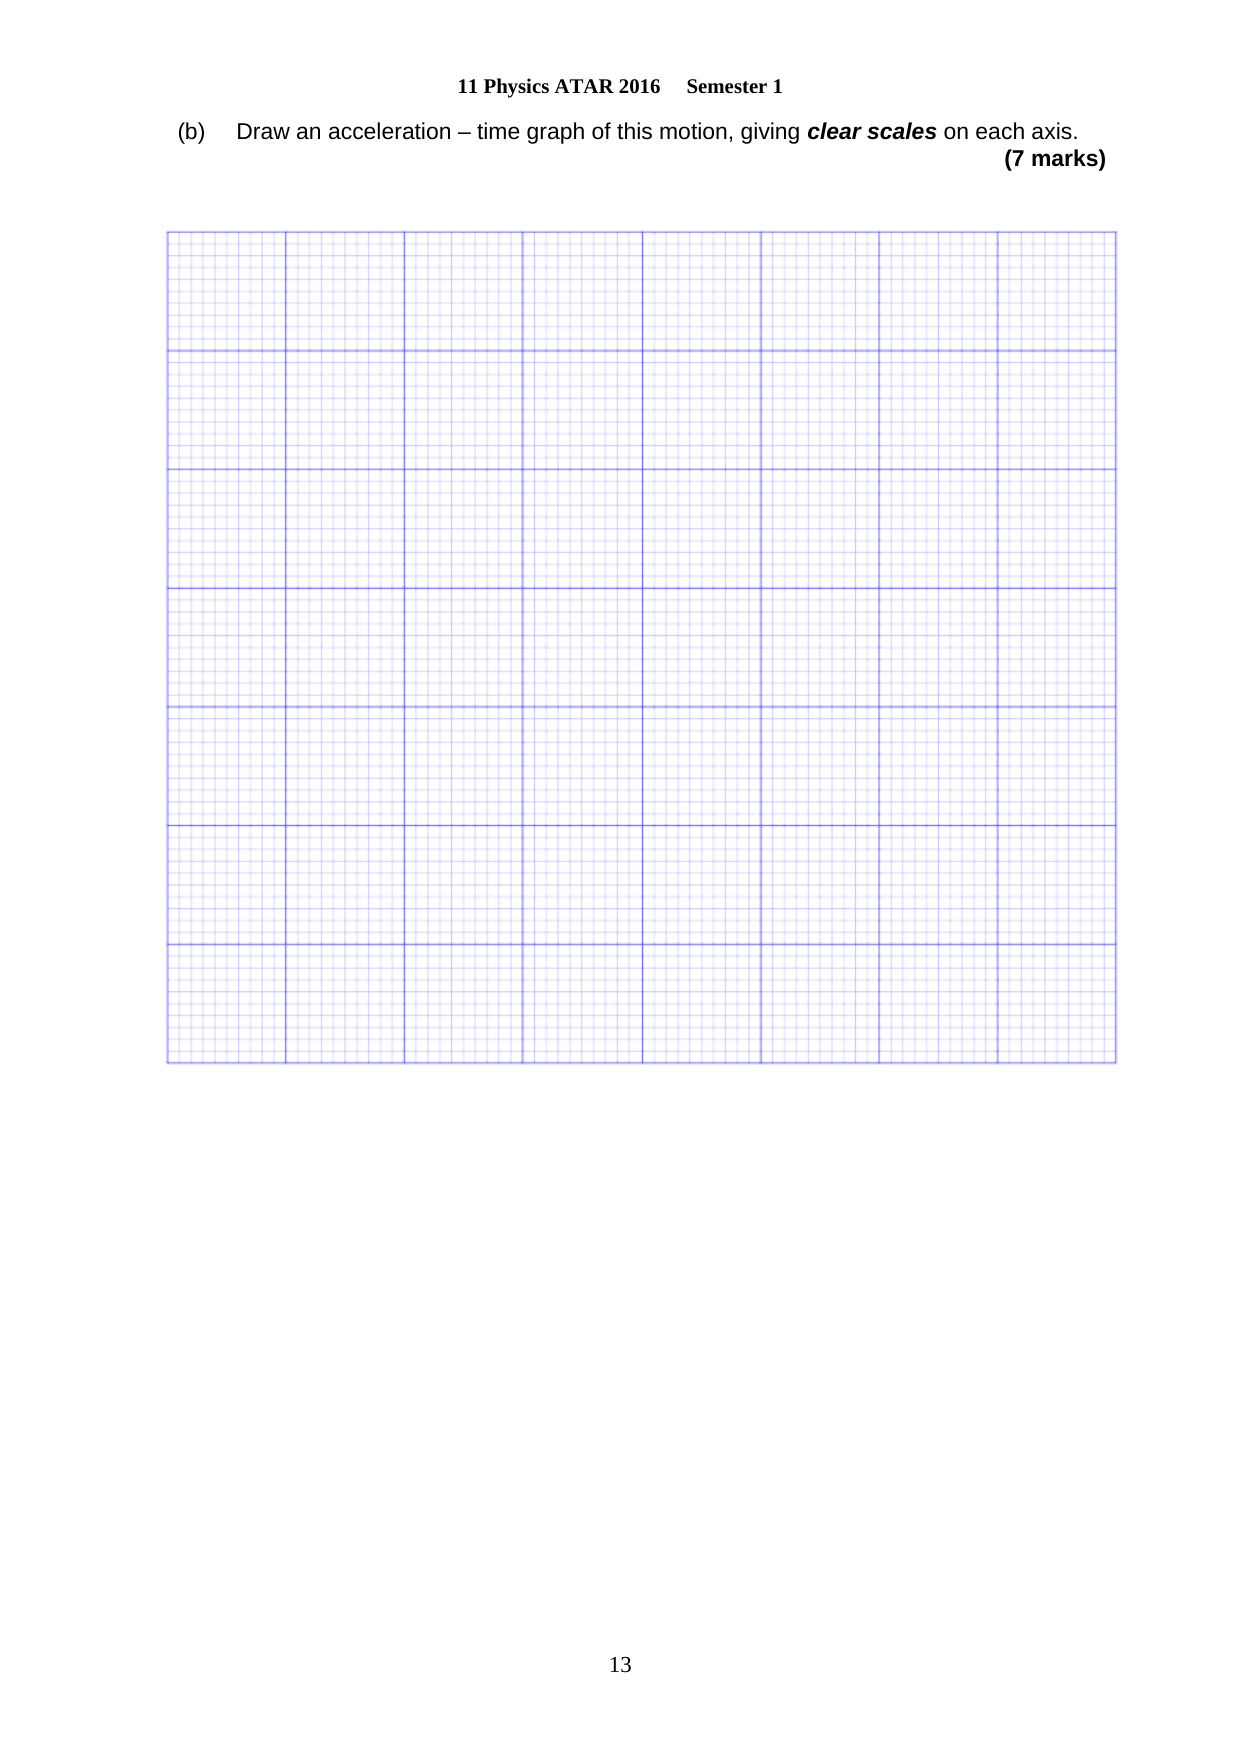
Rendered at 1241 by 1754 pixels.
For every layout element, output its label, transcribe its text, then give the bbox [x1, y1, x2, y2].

text (7 marks) [118, 144, 1122, 171]
text (b) Draw an acceleration – time graph of this motion, giving clear scales on each axis. [118, 118, 1122, 144]
